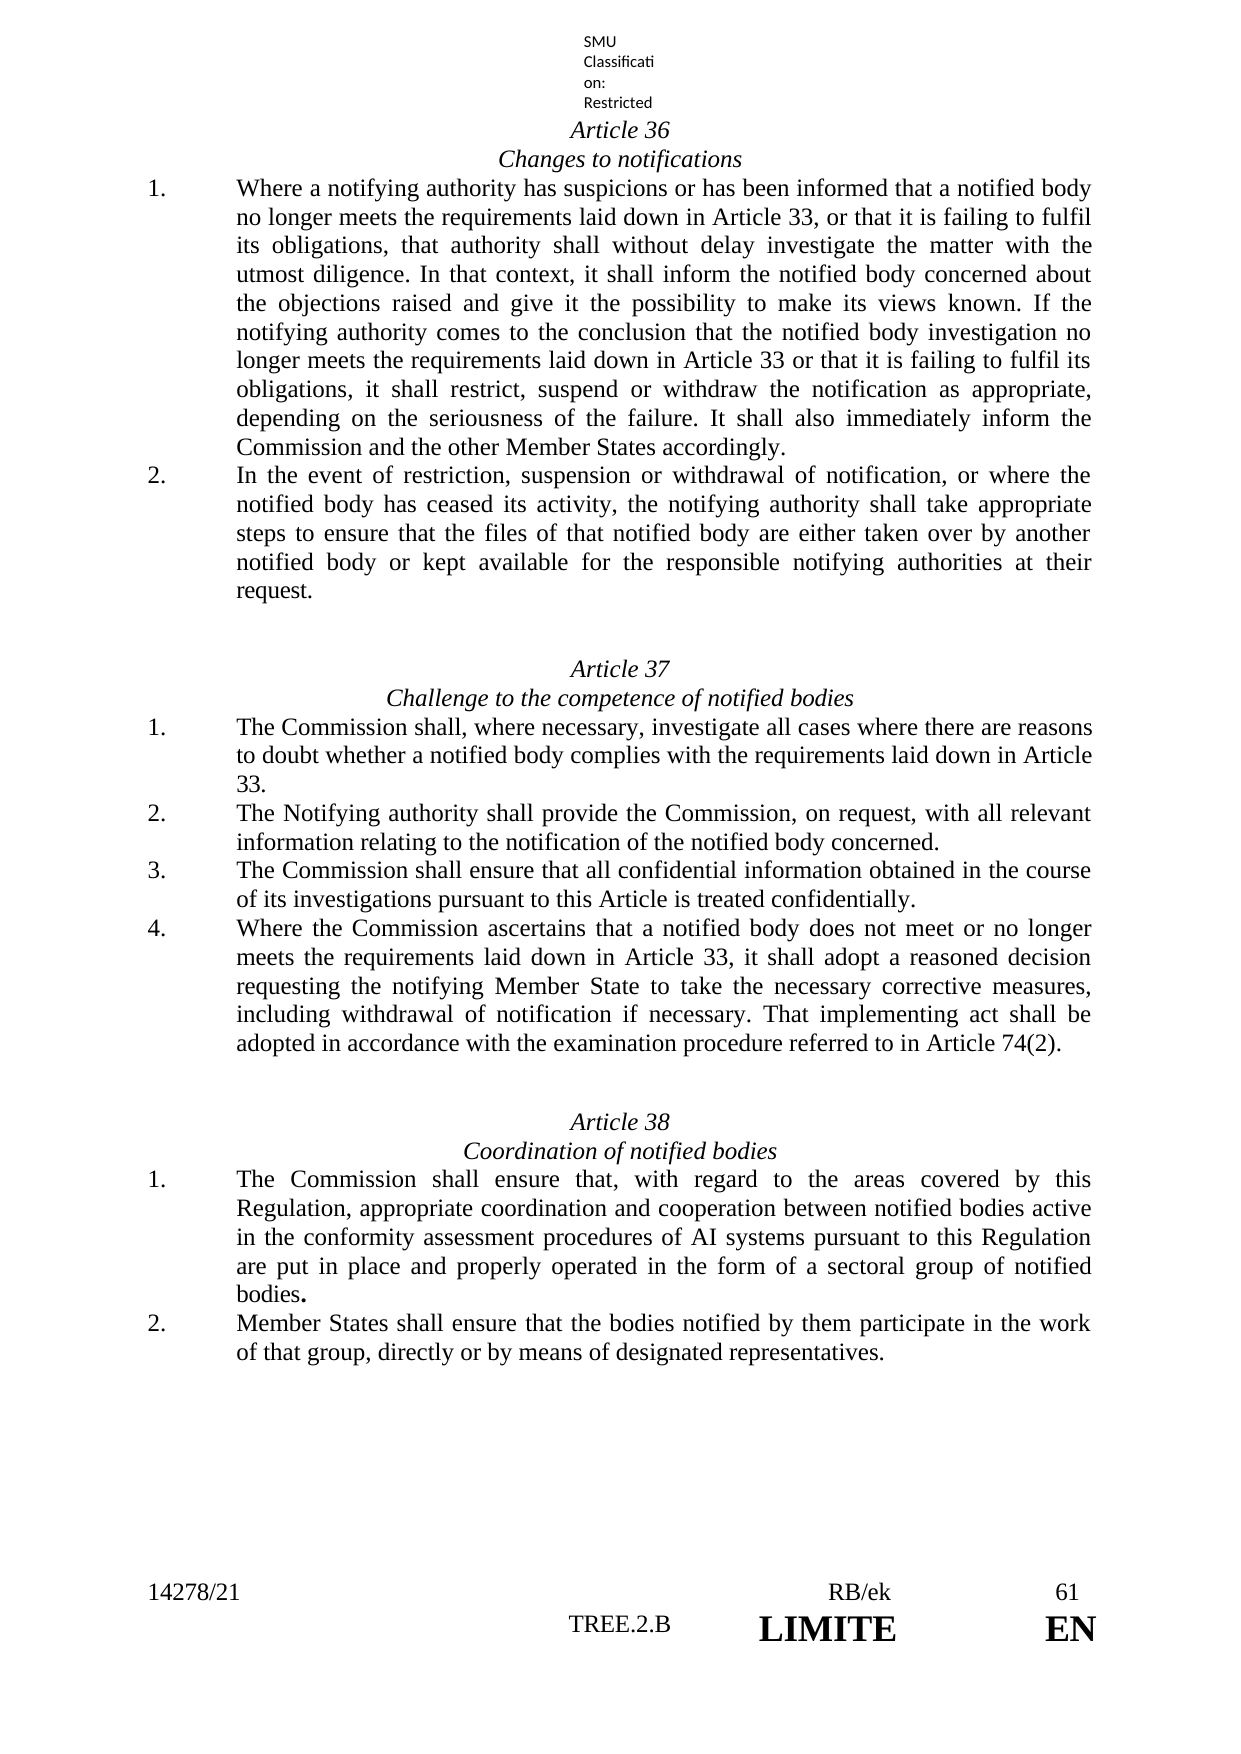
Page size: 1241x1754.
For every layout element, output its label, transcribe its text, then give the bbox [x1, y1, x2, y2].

text Challenge to the competence of notified bodies [149, 683, 1091, 712]
list The Commission shall ensure that, with regard to the areas covered by this Regulation, appropriate coordination and cooperation between notified bodies active in the conformity assessment procedures of AI systems pursuant to this Regulation are put in place and properly operated in the form of a sectoral group of notified bodies. [147, 1164, 1093, 1308]
text Article 38 Coordination of notified bodies [463, 1107, 802, 1164]
list The Notifying authority shall provide the Commission, on request, with all relevant information relating to the notification of the notified body concerned. [147, 798, 1093, 856]
text Article 37 [149, 654, 1091, 683]
list The Commission shall, where necessary, investigate all cases where there are reasons to doubt whether a notified body complies with the requirements laid down in Article 33. [147, 712, 1093, 798]
list Member States shall ensure that the bodies notified by them participate in the work of that group, directly or by means of designated representatives. [147, 1308, 1092, 1366]
list The Commission shall ensure that all confidential information obtained in the course of its investigations pursuant to this Article is treated confidentially. [147, 856, 1092, 913]
list Where the Commission ascertains that a notified body does not meet or no longer meets the requirements laid down in Article 33, it shall adopt a reasoned decision requesting the notifying Member State to take the necessary corrective measures, including withdrawal of notification if necessary. That implementing act shall be adopted in accordance with the examination procedure referred to in Article 74(2). [147, 913, 1092, 1057]
list Where a notifying authority has suspicions or has been informed that a notified body no longer meets the requirements laid down in Article 33, or that it is failing to fulfil its obligations, that authority shall without delay investigate the matter with the utmost diligence. In that context, it shall inform the notified body concerned about the objections raised and give it the possibility to make its views known. If the notifying authority comes to the conclusion that the notified body investigation no longer meets the requirements laid down in Article 33 or that it is failing to fulfil its obligations, it shall restrict, suspend or withdraw the notification as appropriate, depending on the seriousness of the failure. It shall also immediately inform the Commission and the other Member States accordingly. [147, 173, 1093, 460]
text Article 36 Changes to notifications [498, 115, 747, 173]
list In the event of restriction, suspension or withdrawal of notification, or where the notified body has ceased its activity, the notifying authority shall take appropriate steps to ensure that the files of that notified body are either taken over by another notified body or kept available for the responsible notifying authorities at their request. [147, 460, 1092, 604]
